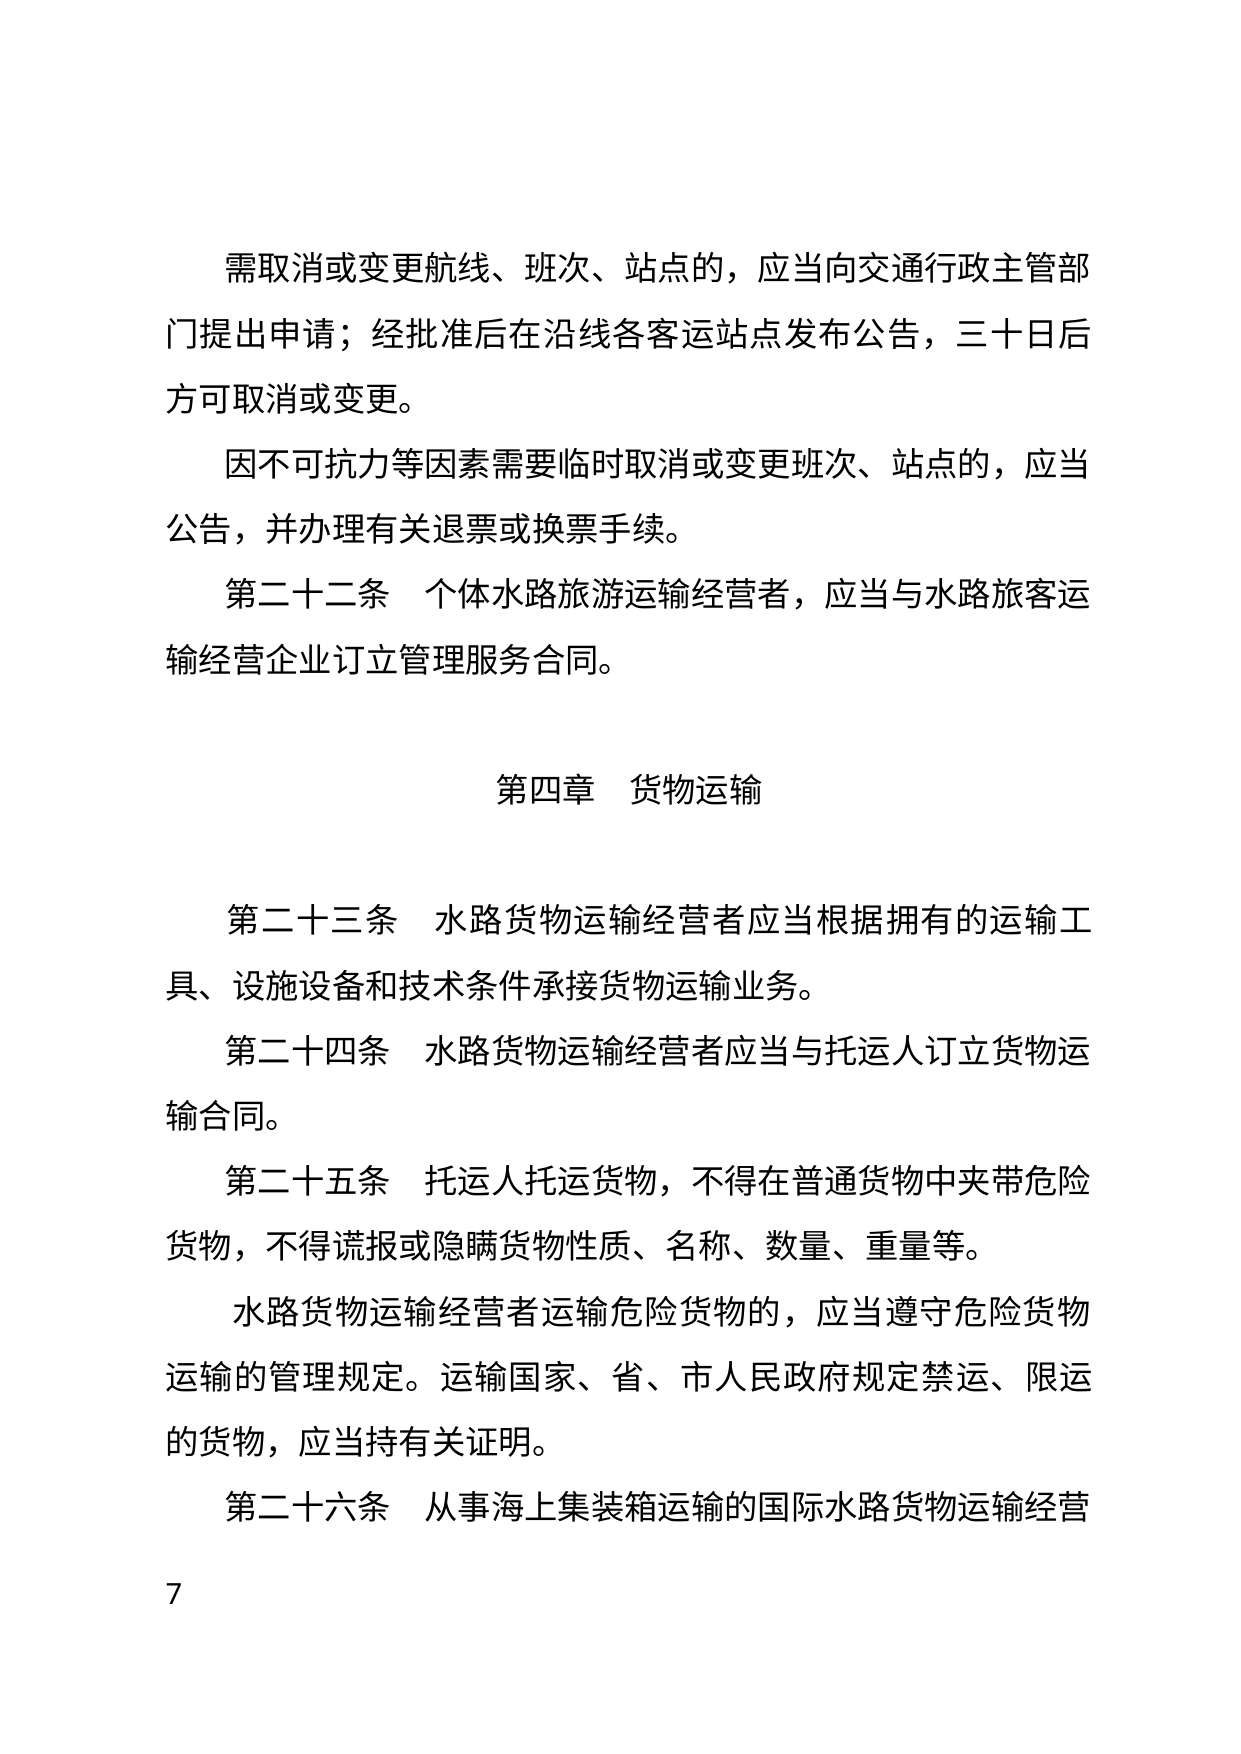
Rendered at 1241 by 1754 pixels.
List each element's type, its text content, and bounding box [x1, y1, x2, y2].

text 水路货物运输经营者运输危险货物的，应当遵守危险货物运输的管理规定。运输国家、省、市人民政府规定禁运、限运的货物，应当持有关证明。 [165, 1277, 1093, 1473]
text 第四章 货物运输 [165, 755, 1093, 821]
text 第二十三条 水路货物运输经营者应当根据拥有的运输工具、设施设备和技术条件承接货物运输业务。 [165, 886, 1093, 1016]
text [165, 1473, 1093, 1538]
text 第二十二条 个体水路旅游运输经营者，应当与水路旅客运输经营企业订立管理服务合同。 [165, 560, 1093, 690]
text 第二十四条 水路货物运输经营者应当与托运人订立货物运输合同。 [165, 1016, 1093, 1147]
text 需取消或变更航线、班次、站点的，应当向交通行政主管部门提出申请；经批准后在沿线各客运站点发布公告，三十日后方可取消或变更。 [165, 234, 1093, 429]
text 因不可抗力等因素需要临时取消或变更班次、站点的，应当公告，并办理有关退票或换票手续。 [165, 429, 1093, 560]
text 第二十五条 托运人托运货物，不得在普通货物中夹带危险货物，不得谎报或隐瞒货物性质、名称、数量、重量等。 [165, 1147, 1093, 1277]
